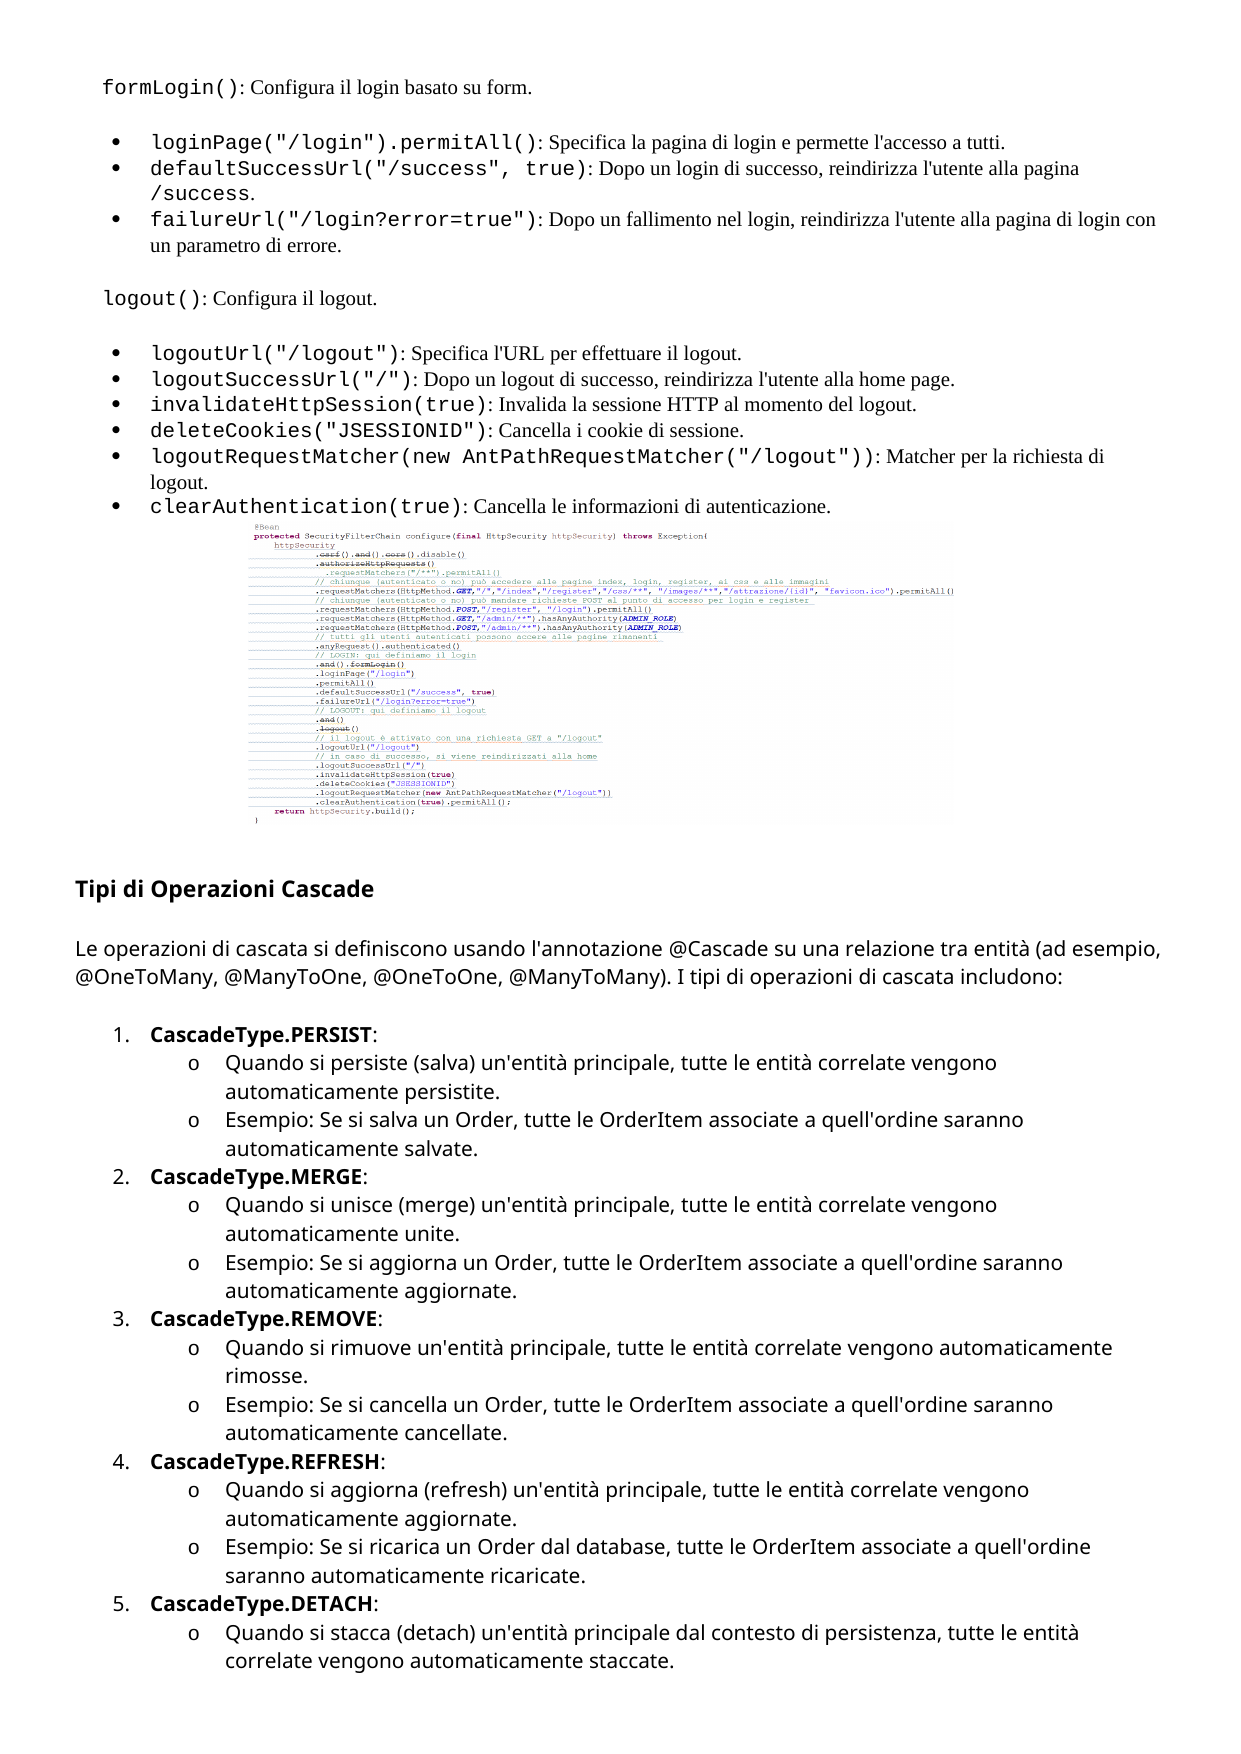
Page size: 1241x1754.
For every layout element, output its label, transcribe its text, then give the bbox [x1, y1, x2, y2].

list failureUrl("/login?error=true"): Dopo un fallimento nel login, reindirizza l'utente alla pagina di login con un parametro di errore. [112, 207, 1165, 257]
text Le operazioni di cascata si definiscono usando l'annotazione @Cascade su una relazione tra entità (ad esempio, @OneToMany, @ManyToOne, @OneToOne, @ManyToMany). I tipi di operazioni di cascata includono: [75, 934, 1165, 991]
list CascadeType.REMOVE: [112, 1304, 1165, 1333]
list CascadeType.PERSIST: [112, 1020, 1165, 1048]
text  logout(): Configura il logout. [75, 286, 1165, 312]
list invalidateHttpSession(true): Invalida la sessione HTTP al momento del logout. [112, 392, 1165, 418]
text  formLogin(): Configura il login basato su form. [75, 75, 1165, 101]
list Quando si stacca (detach) un'entità principale dal contesto di persistenza, tutte le entità correlate vengono automaticamente staccate. [187, 1618, 1165, 1675]
list Esempio: Se si ricarica un Order dal database, tutte le OrderItem associate a quell'ordine saranno automaticamente ricaricate. [187, 1532, 1165, 1589]
list Quando si unisce (merge) un'entità principale, tutte le entità correlate vengono automaticamente unite. [187, 1191, 1165, 1248]
list defaultSuccessUrl("/success", true): Dopo un login di successo, reindirizza l'utente alla pagina /success. [112, 156, 1165, 207]
list CascadeType.DETACH: [112, 1589, 1165, 1618]
list CascadeType.MERGE: [112, 1162, 1165, 1191]
list logoutUrl("/logout"): Specifica l'URL per effettuare il logout. [112, 341, 1165, 367]
list Esempio: Se si salva un Order, tutte le OrderItem associate a quell'ordine saranno automaticamente salvate. [187, 1105, 1165, 1162]
list Quando si aggiorna (refresh) un'entità principale, tutte le entità correlate vengono automaticamente aggiornate. [187, 1475, 1165, 1532]
list logoutSuccessUrl("/"): Dopo un logout di successo, reindirizza l'utente alla home page. [112, 367, 1165, 392]
list deleteCookies("JSESSIONID"): Cancella i cookie di sessione. [112, 418, 1165, 444]
list Esempio: Se si cancella un Order, tutte le OrderItem associate a quell'ordine saranno automaticamente cancellate. [187, 1390, 1165, 1447]
list clearAuthentication(true): Cancella le informazioni di autenticazione. [112, 494, 1165, 519]
picture [247, 521, 954, 824]
list Quando si persiste (salva) un'entità principale, tutte le entità correlate vengono automaticamente persistite. [187, 1048, 1165, 1105]
list loginPage("/login").permitAll(): Specifica la pagina di login e permette l'accesso a tutti. [112, 130, 1165, 156]
list Esempio: Se si aggiorna un Order, tutte le OrderItem associate a quell'ordine saranno automaticamente aggiornate. [187, 1248, 1165, 1304]
text Tipi di Operazioni Cascade [75, 873, 1165, 904]
list CascadeType.REFRESH: [112, 1447, 1165, 1475]
list Quando si rimuove un'entità principale, tutte le entità correlate vengono automaticamente rimosse. [187, 1333, 1165, 1390]
list logoutRequestMatcher(new AntPathRequestMatcher("/logout")): Matcher per la richiesta di logout. [112, 444, 1165, 494]
